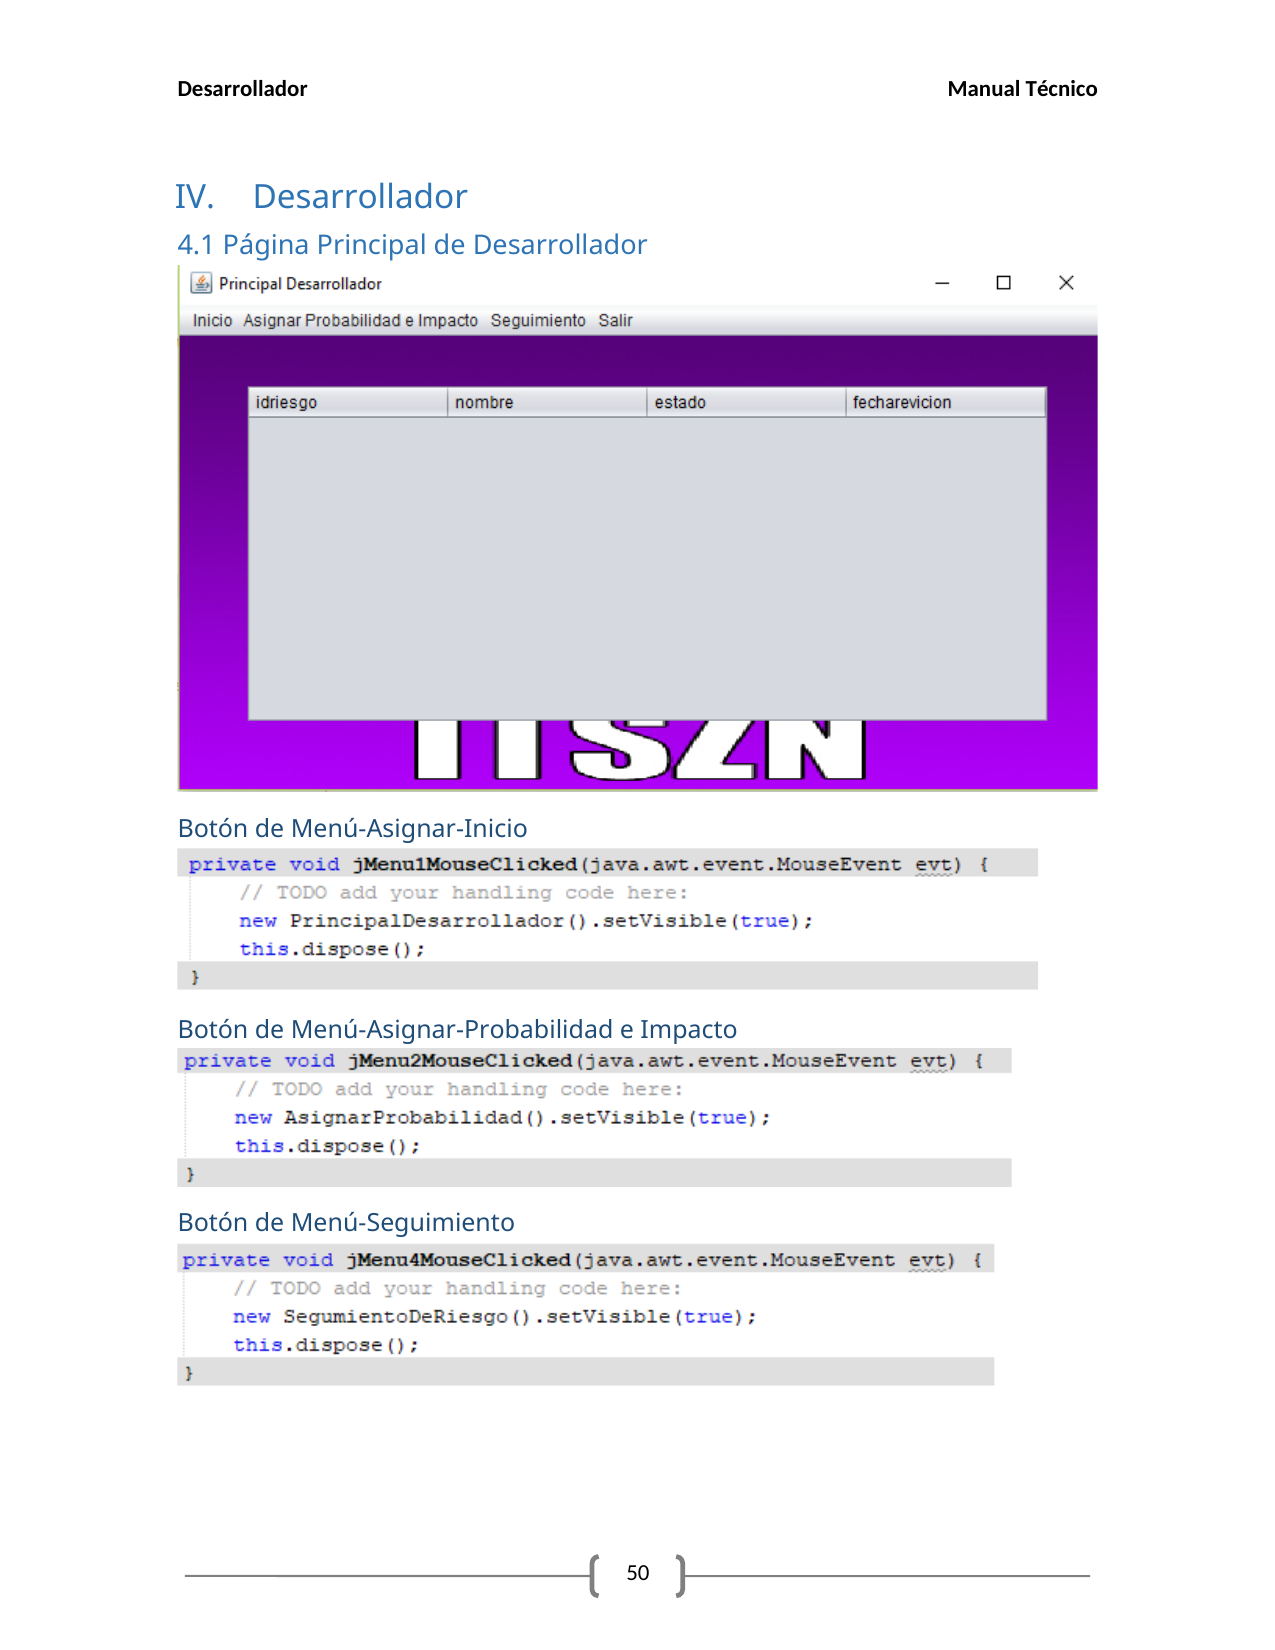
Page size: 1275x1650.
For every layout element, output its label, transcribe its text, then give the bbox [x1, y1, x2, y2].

subtitle 4.1 Página Principal de Desarrollador [177, 226, 1098, 263]
subtitle Botón de Menú-Asignar-Probabilidad e Impacto [177, 1012, 1098, 1046]
subtitle Botón de Menú-Seguimiento [177, 1205, 1098, 1239]
subtitle Desarrollador [215, 173, 1098, 218]
subtitle Botón de Menú-Asignar-Inicio [177, 811, 1098, 845]
